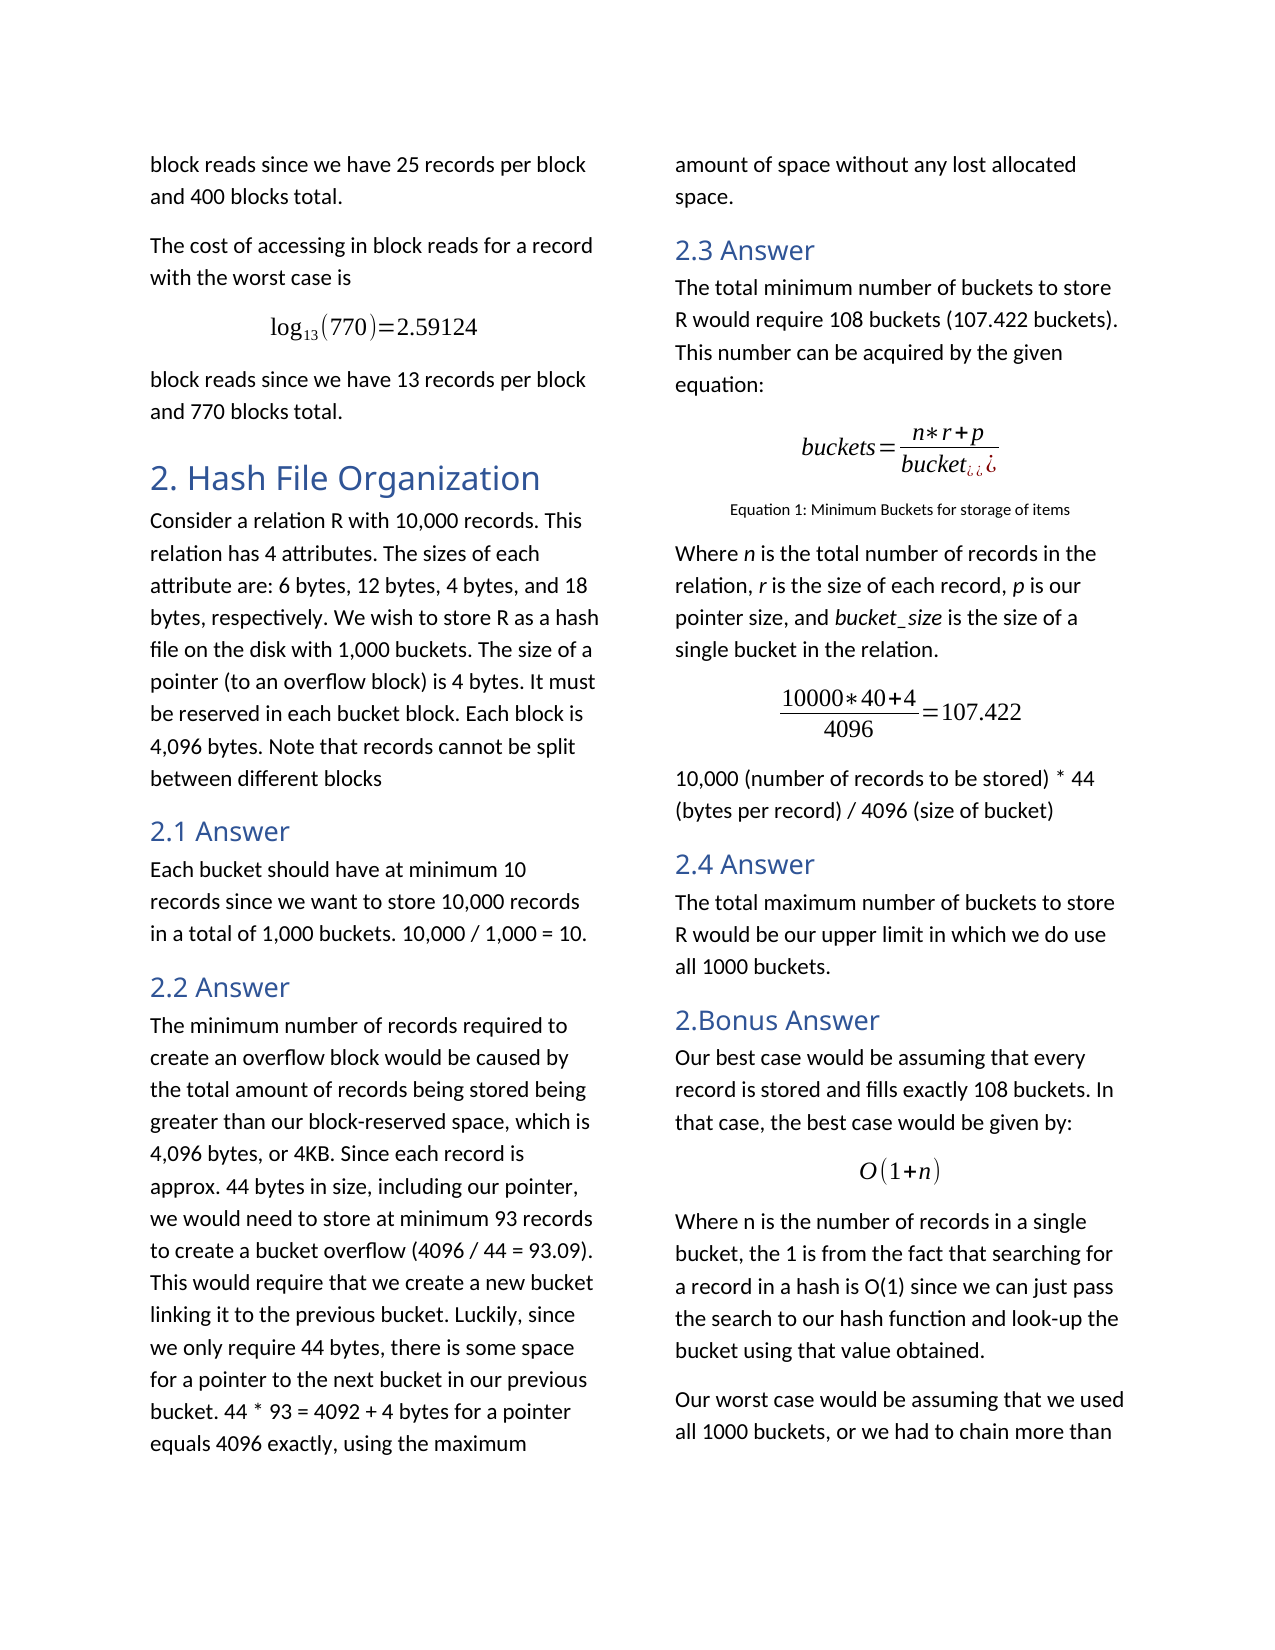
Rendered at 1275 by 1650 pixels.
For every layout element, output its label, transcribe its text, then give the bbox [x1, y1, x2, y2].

text The total maximum number of buckets to store R would be our upper limit in which we do use all 1000 buckets. [675, 888, 1125, 980]
subtitle 2. Hash File Organization [150, 454, 600, 500]
text The minimum number of records required to create an overflow block would be caused by the total amount of records being stored being greater than our block-reserved space, which is 4,096 bytes, or 4KB. Since each record is approx. 44 bytes in size, including our pointer, we would need to store at minimum 93 records to create a bucket overflow (4096 / 44 = 93.09). This would require that we create a new bucket linking it to the previous bucket. Luckily, since we only require 44 bytes, there is some space for a pointer to the next bucket in our previous bucket. 44 * 93 = 4092 + 4 bytes for a pointer equals 4096 exactly, using the maximum amount of space without any lost allocated space. [150, 1011, 600, 1457]
text Our best case would be assuming that every record is stored and fills exactly 108 buckets. In that case, the best case would be given by: [675, 1043, 1125, 1136]
text Where n is the number of records in a single bucket, the 1 is from the fact that searching for a record in a hash is O(1) since we can just pass the search to our hash function and look-up the bucket using that value obtained. [675, 1207, 1125, 1364]
subtitle 2.2 Answer [150, 968, 600, 1005]
text block reads since we have 25 records per block and 400 blocks total. [150, 150, 600, 210]
subtitle 2.1 Answer [150, 813, 600, 850]
text 10,000 (number of records to be stored) * 44 (bytes per record) / 4096 (size of bucket) [675, 764, 1125, 824]
subtitle 2.Bonus Answer [675, 1001, 1125, 1038]
text Consider a relation R with 10,000 records. This relation has 4 attributes. The sizes of each attribute are: 6 bytes, 12 bytes, 4 bytes, and 18 bytes, respectively. We wish to store R as a hash file on the disk with 1,000 buckets. The size of a pointer (to an overflow block) is 4 bytes. It must be reserved in each bucket block. Each block is 4,096 bytes. Note that records cannot be split between different blocks [150, 506, 600, 792]
text Equation 1: Minimum Buckets for storage of items [675, 499, 1125, 519]
text Each bucket should have at minimum 10 records since we want to store 10,000 records in a total of 1,000 buckets. 10,000 / 1,000 = 10. [150, 855, 600, 948]
text Where n is the total number of records in the relation, r is the size of each record, p is our pointer size, and bucket_size is the size of a single bucket in the relation. [675, 539, 1125, 664]
text The cost of accessing in block reads for a record with the worst case is [150, 231, 600, 291]
text The total minimum number of buckets to store R would require 108 buckets (107.422 buckets). This number can be acquired by the given equation: [675, 273, 1125, 398]
subtitle 2.4 Answer [675, 845, 1125, 882]
subtitle 2.3 Answer [675, 231, 1125, 268]
text block reads since we have 13 records per block and 770 blocks total. [150, 365, 600, 425]
